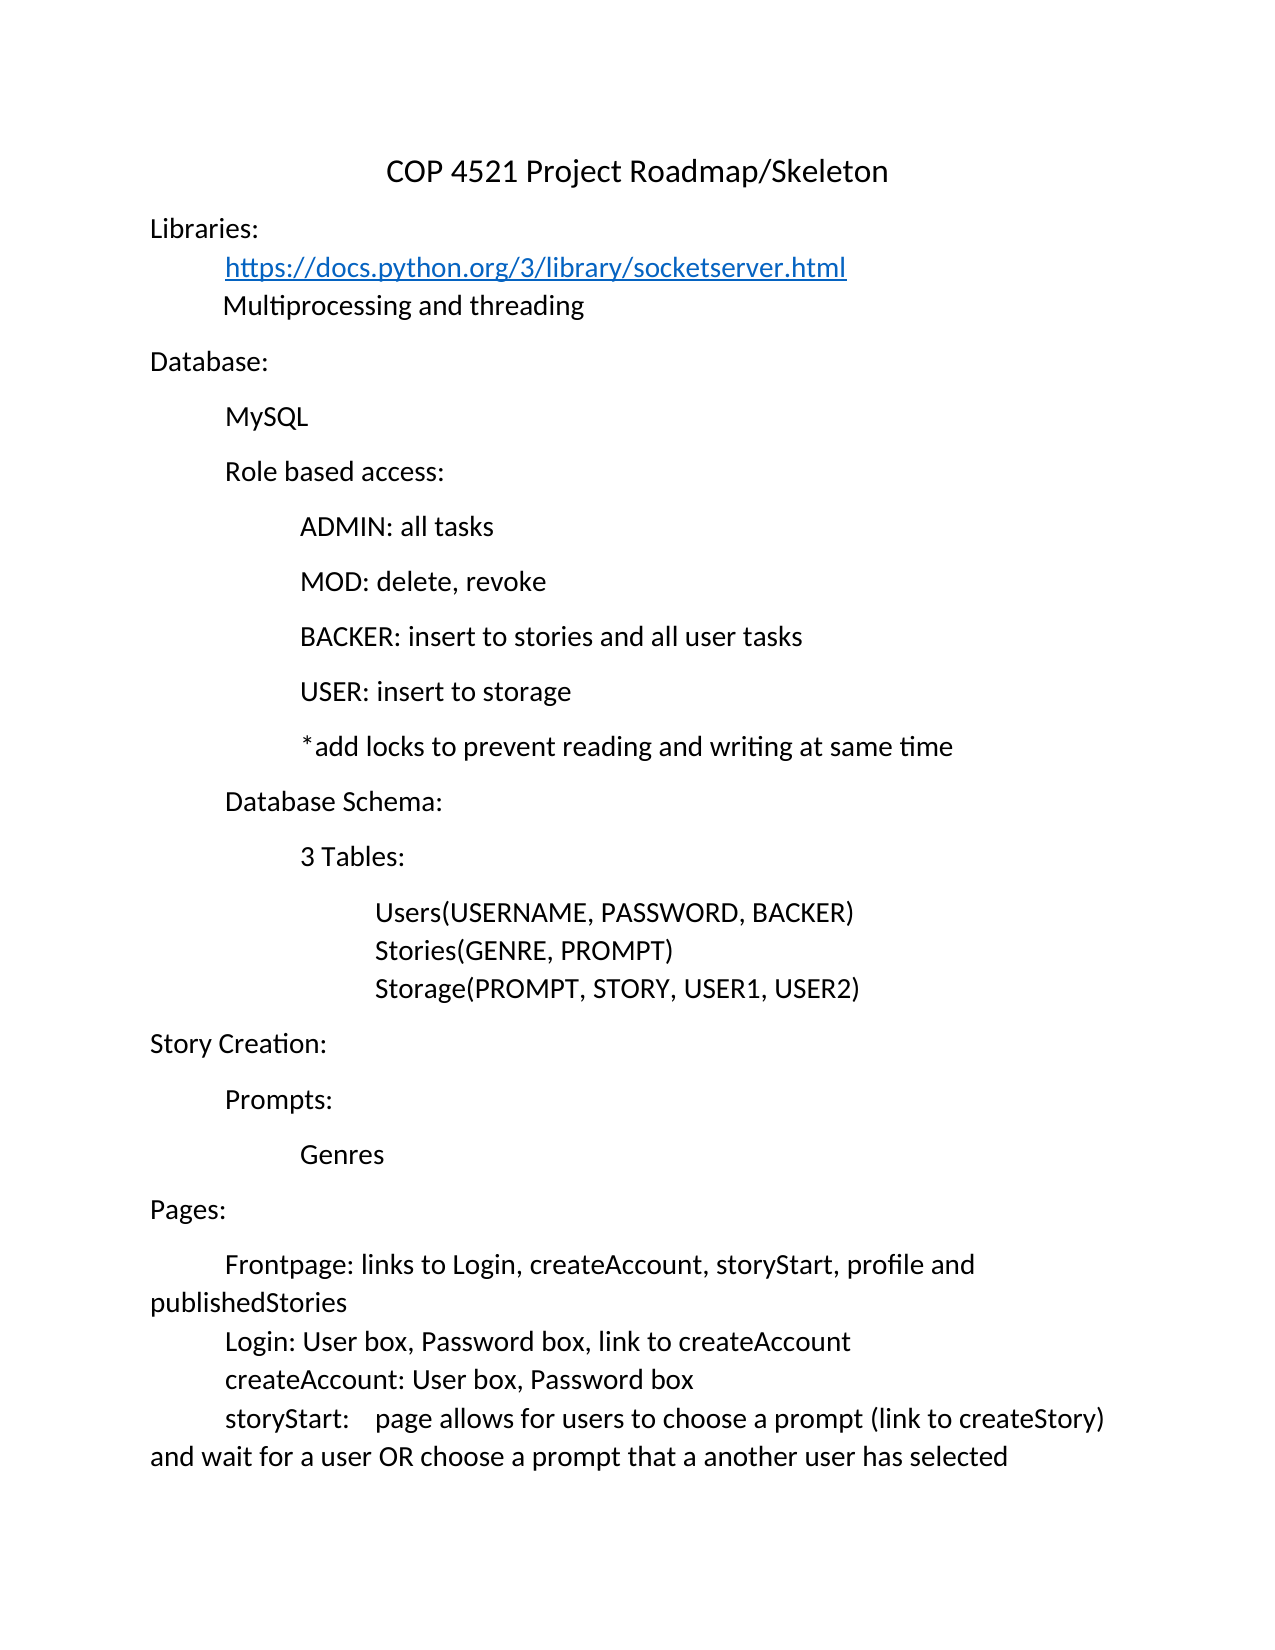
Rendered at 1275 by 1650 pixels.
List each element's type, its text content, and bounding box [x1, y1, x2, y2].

text Role based access: [150, 453, 1125, 488]
text Genres [150, 1136, 1125, 1171]
text ADMIN: all tasks [150, 508, 1125, 543]
text Libraries: https://docs.python.org/3/library/socketserver.html Multiprocessing and threading [150, 211, 1125, 323]
text USER: insert to storage [150, 673, 1125, 709]
text Pages: [150, 1191, 1125, 1227]
text COP 4521 Project Roadmap/Skeleton [150, 150, 1125, 191]
text BACKER: insert to stories and all user tasks [150, 618, 1125, 654]
text Users(USERNAME, PASSWORD, BACKER) Stories(GENRE, PROMPT) Storage(PROMPT, STORY, USER1, USER2) [375, 894, 1125, 1006]
text MOD: delete, revoke [150, 563, 1125, 599]
text Database: [150, 343, 1125, 378]
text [150, 1246, 1125, 1474]
text Database Schema: [150, 783, 1125, 819]
text MySQL [150, 398, 1125, 433]
text Prompts: [150, 1081, 1125, 1116]
text Story Creation: [150, 1026, 1125, 1061]
text 3 Tables: [150, 838, 1125, 874]
text *add locks to prevent reading and writing at same time [150, 728, 1125, 764]
